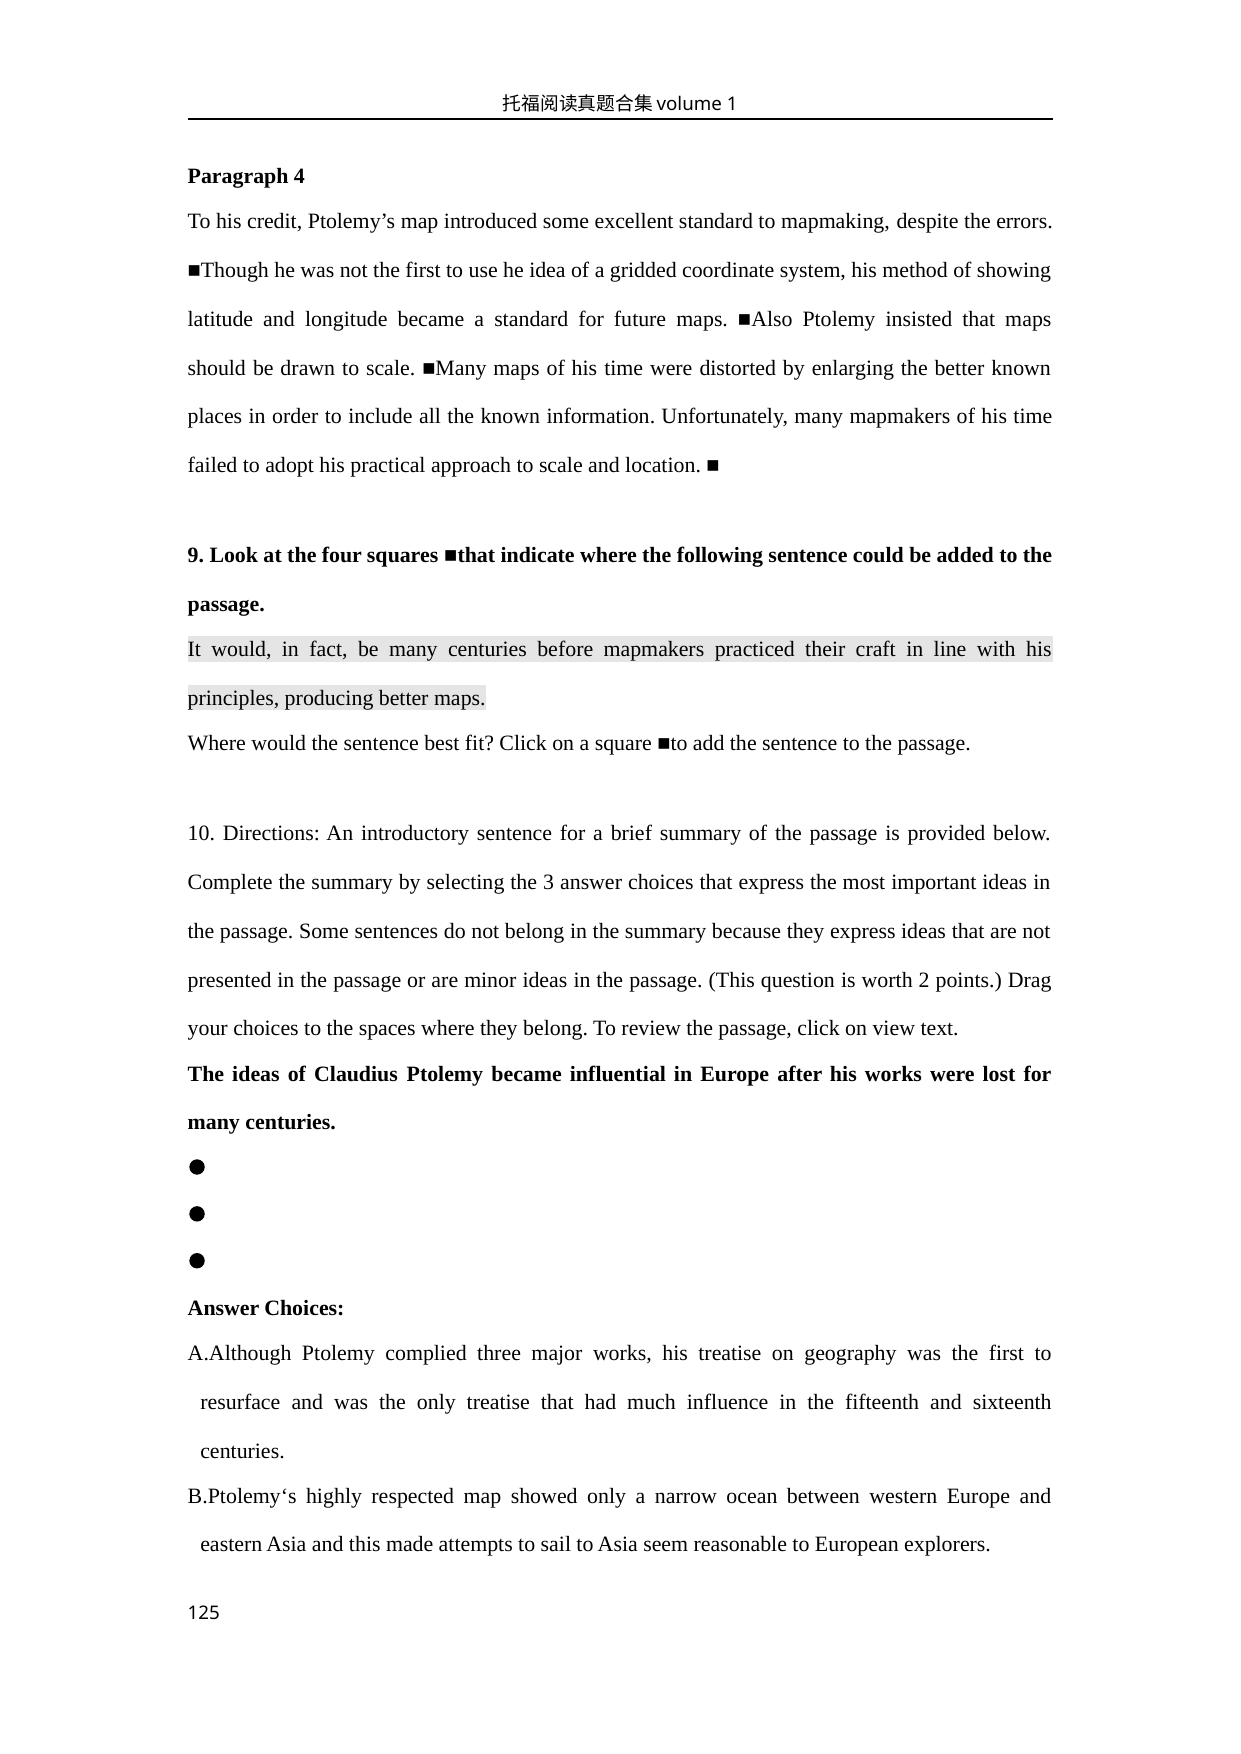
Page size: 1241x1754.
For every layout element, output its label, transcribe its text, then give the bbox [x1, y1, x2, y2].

list Although Ptolemy complied three major works, his treatise on geography was the first to resurface and was the only treatise that had much influence in the fifteenth and sixteenth centuries. [187, 1336, 1053, 1466]
text 9. Look at the four squares ■that indicate where the following sentence could be added to the passage. [187, 539, 1053, 620]
text It would, in fact, be many centuries before mapmakers practiced their craft in line with his principles, producing better maps. [187, 633, 1053, 714]
text Paragraph 4 [187, 160, 1053, 192]
text To his credit, Ptolemy’s map introduced some excellent standard to mapmaking, despite the errors. ■Though he was not the first to use he idea of a gridded coordinate system, his method of showing latitude and longitude became a standard for future maps. ■Also Ptolemy insisted that maps should be drawn to scale. ■Many maps of his time were distorted by enlarging the better known places in order to include all the known information. Unfortunately, many mapmakers of his time failed to adopt his practical approach to scale and location. ■ [187, 205, 1053, 481]
list Ptolemy‘s highly respected map showed only a narrow ocean between western Europe and eastern Asia and this made attempts to sail to Asia seem reasonable to European explorers. [187, 1479, 1053, 1560]
text Answer Choices: [187, 1291, 1053, 1324]
text 10. Directions: An introductory sentence for a brief summary of the passage is provided below. Complete the summary by selecting the 3 answer choices that express the most important ideas in the passage. Some sentences do not belong in the summary because they express ideas that are not presented in the passage or are minor ideas in the passage. (This question is worth 2 points.) Drag your choices to the spaces where they belong. To review the passage, click on view text. [187, 817, 1053, 1044]
text Where would the sentence best fit? Click on a square ■to add the sentence to the passage. [187, 727, 1053, 759]
text The ideas of Claudius Ptolemy became influential in Europe after his works were lost for many centuries. [187, 1057, 1053, 1138]
